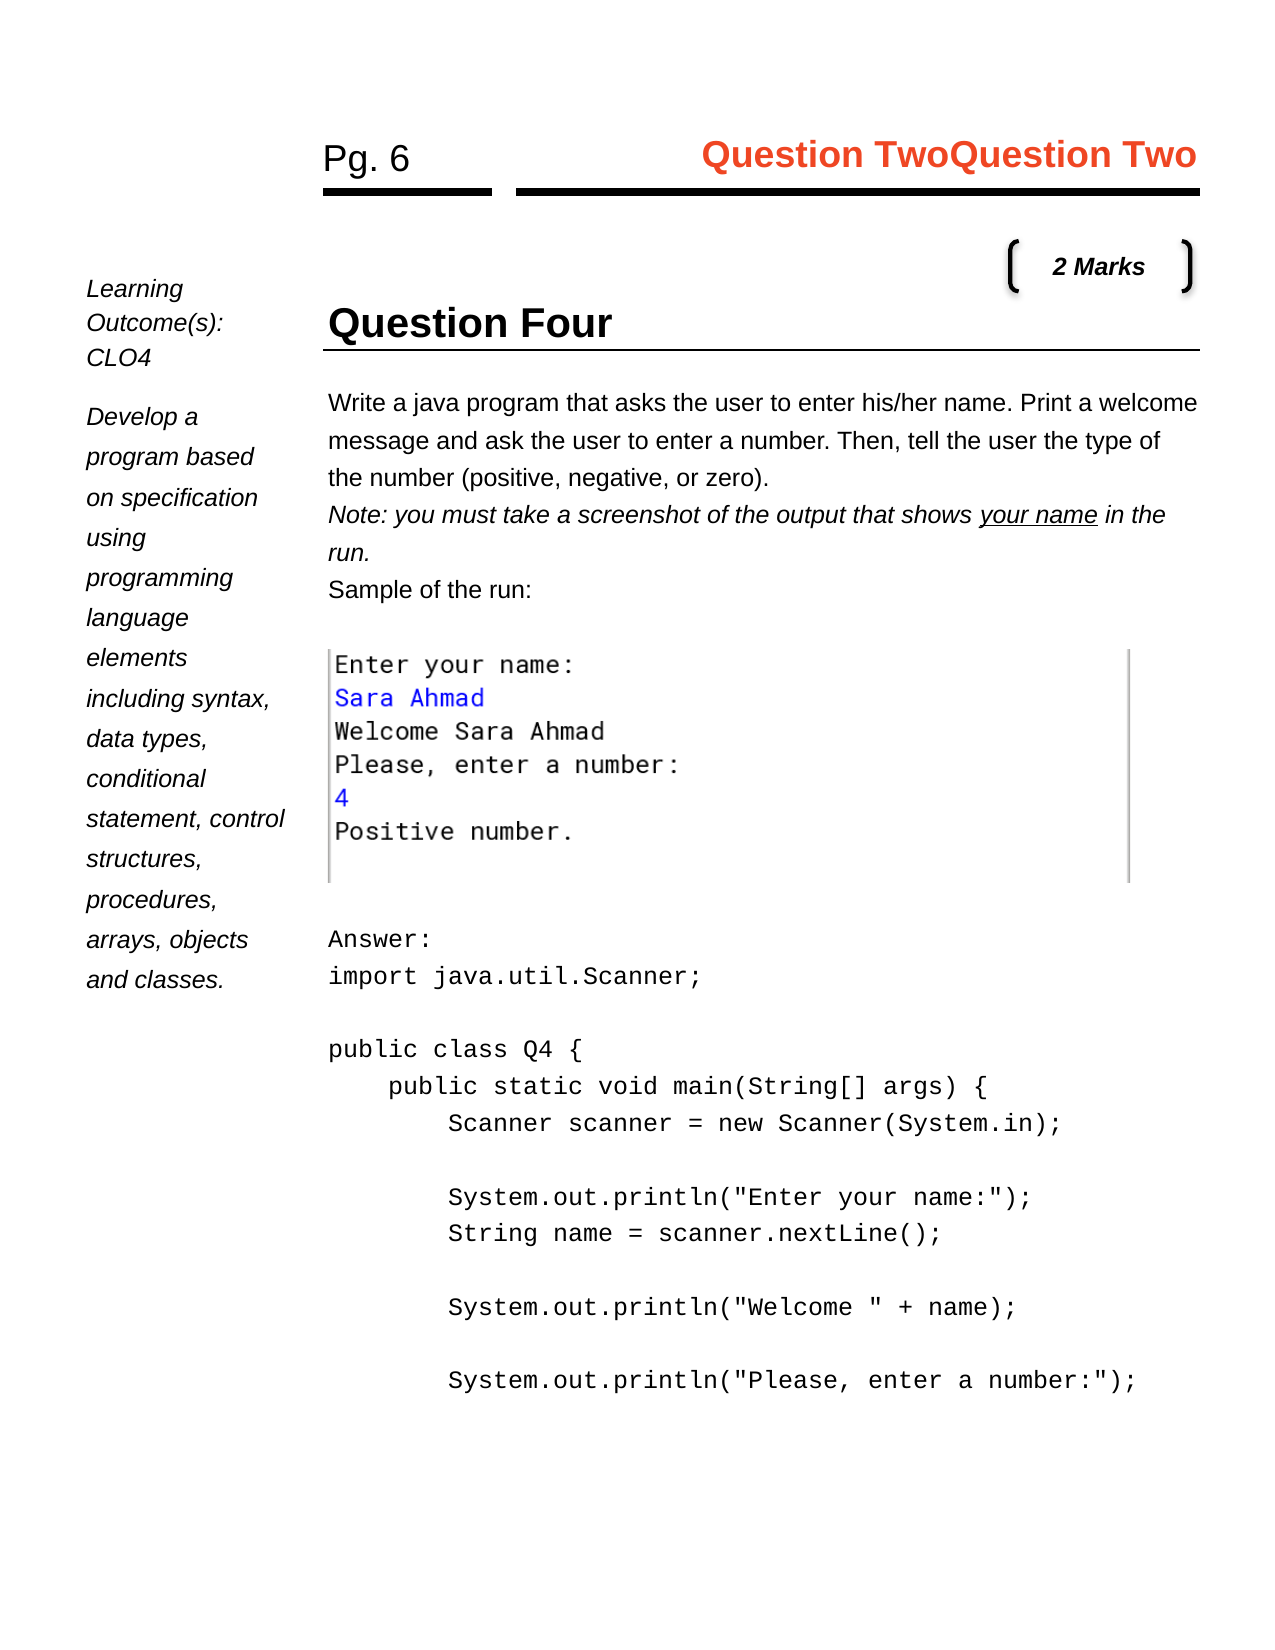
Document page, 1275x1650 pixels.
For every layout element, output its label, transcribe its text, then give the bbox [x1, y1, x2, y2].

text Scanner scanner = new Scanner(System.in); [322, 1111, 1200, 1139]
text System.out.println("Please, enter a number:"); [322, 1368, 1200, 1396]
text public static void main(String[] args) { [322, 1074, 1200, 1102]
text System.out.println("Welcome " + name); [322, 1294, 1200, 1323]
text import java.util.Scanner; [322, 963, 1200, 992]
text System.out.println("Enter your name:"); [322, 1184, 1200, 1212]
picture [327, 649, 1130, 883]
text Write a java program that asks the user to enter his/her name. Print a welcome message and ask the user to enter a number. Then, tell the user the type of the number (positive, negative, or zero). [322, 388, 1200, 492]
text String name = scanner.nextLine(); [322, 1221, 1200, 1249]
text Note: you must take a screenshot of the output that shows your name in the run. Sample of the run: [322, 500, 1200, 603]
subtitle Question Four [322, 299, 1200, 351]
text public class Q4 { [322, 1037, 1200, 1065]
text Answer: [322, 927, 1200, 955]
